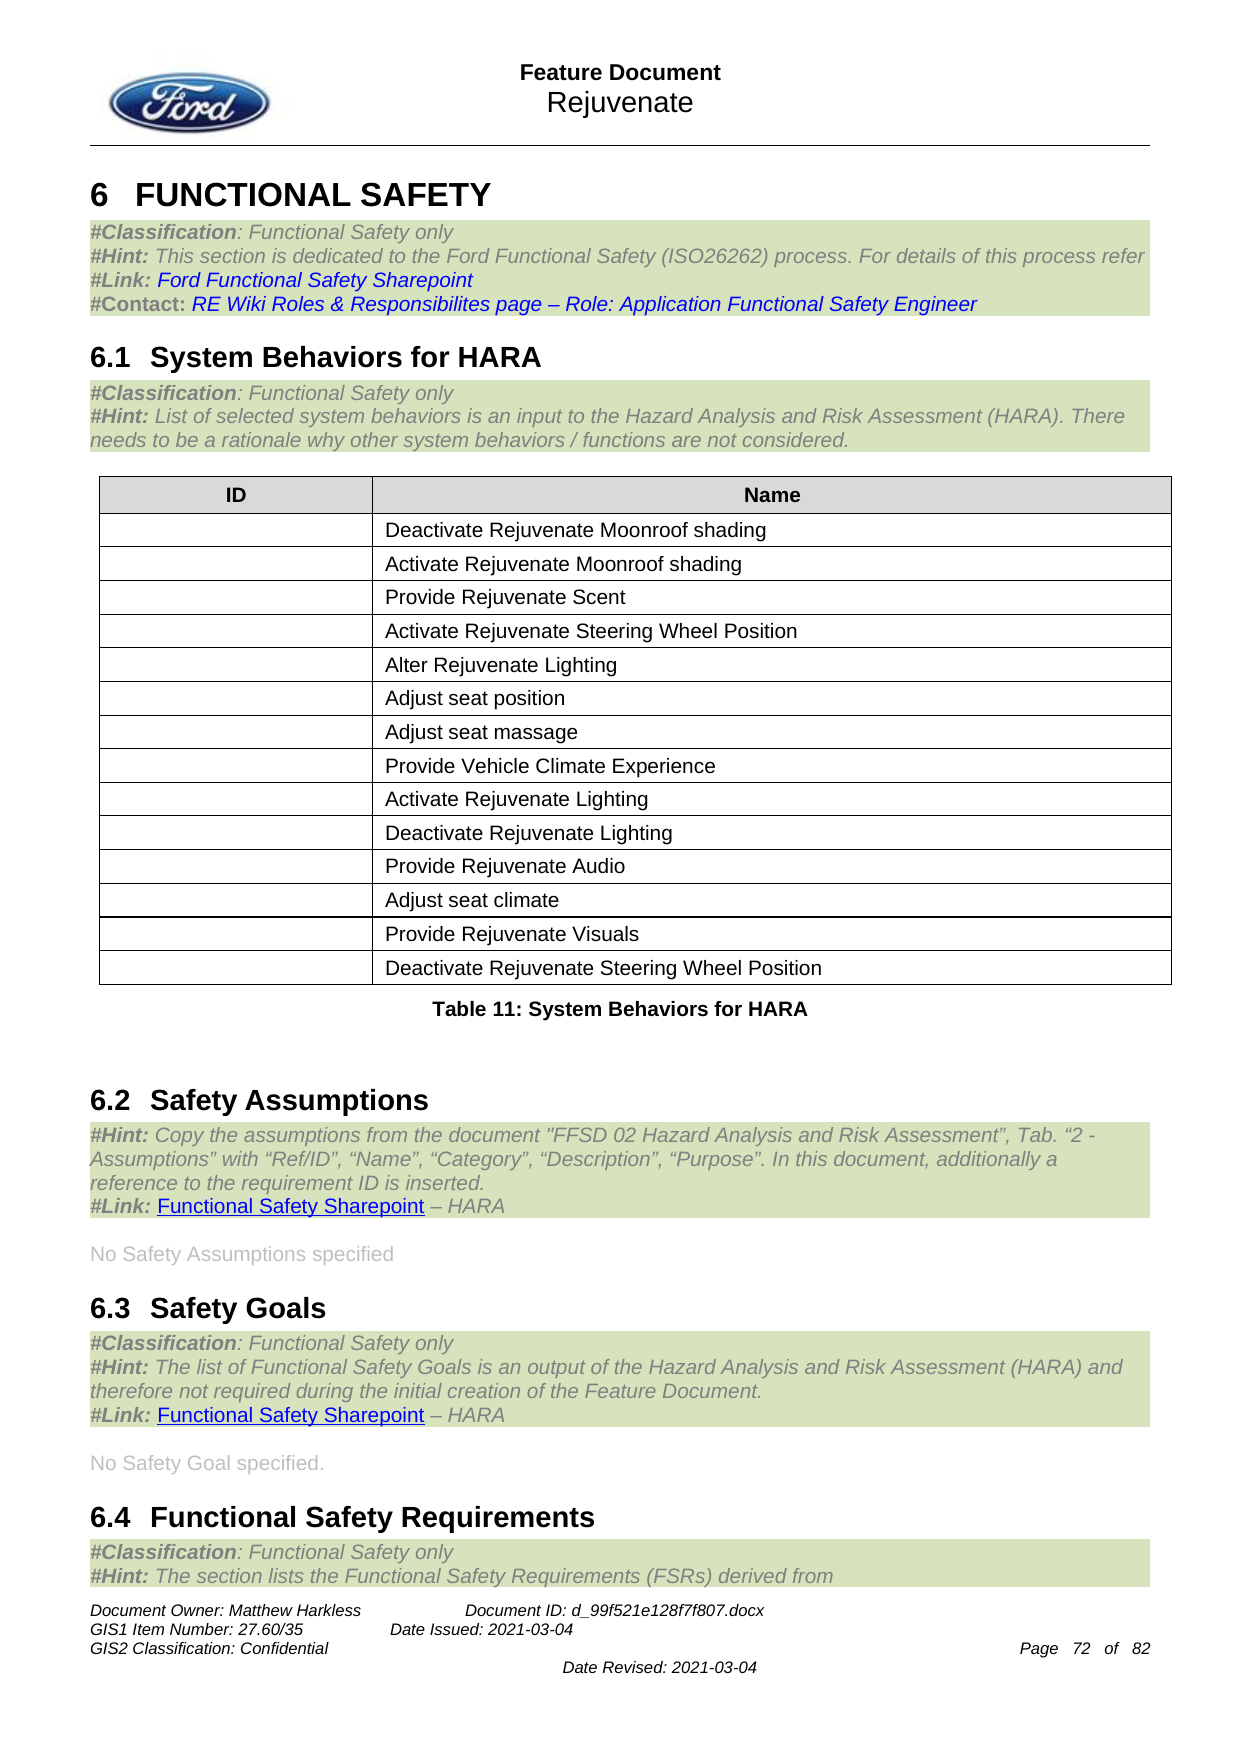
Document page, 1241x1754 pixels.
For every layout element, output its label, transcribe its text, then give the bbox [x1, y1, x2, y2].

text #Link: Functional Safety Sharepoint – HARA [90, 1194, 1150, 1218]
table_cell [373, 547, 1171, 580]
text No Safety Assumptions specified [90, 1242, 1150, 1266]
text #Classification: Functional Safety only [90, 220, 1150, 244]
subtitle Safety Goals [90, 1291, 1150, 1325]
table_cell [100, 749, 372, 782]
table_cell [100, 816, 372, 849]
text #Contact: RE Wiki Roles & Responsibilites page – Role: Application Functional Safety Engineer [90, 292, 1150, 316]
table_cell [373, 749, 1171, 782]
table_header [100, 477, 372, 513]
text No Safety Goal specified. [90, 1451, 1150, 1475]
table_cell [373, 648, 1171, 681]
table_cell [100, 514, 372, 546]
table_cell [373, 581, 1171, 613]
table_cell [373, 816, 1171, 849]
picture [89, 53, 290, 154]
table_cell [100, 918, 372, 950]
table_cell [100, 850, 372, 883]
subtitle Safety Assumptions [90, 1083, 1150, 1116]
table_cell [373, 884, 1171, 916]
text #Hint: Copy the assumptions from the document "FFSD 02 Hazard Analysis and Risk Assessment”, Tab. “2 - Assumptions” with “Ref/ID”, “Name”, “Category”, “Description”, “Purpose”. In this document, additionally a reference to the requirement ID is inserted. [90, 1122, 1150, 1194]
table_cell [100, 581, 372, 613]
text #Hint: The list of Functional Safety Goals is an output of the Hazard Analysis and Risk Assessment (HARA) and therefore not required during the initial creation of the Feature Document. [90, 1355, 1150, 1403]
text #Hint: List of selected system behaviors is an input to the Hazard Analysis and Risk Assessment (HARA). There needs to be a rationale why other system behaviors / functions are not considered. [90, 404, 1150, 452]
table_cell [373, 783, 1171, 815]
text #Classification: Functional Safety only [90, 1331, 1150, 1355]
text #Link: Functional Safety Sharepoint – HARA [90, 1403, 1150, 1427]
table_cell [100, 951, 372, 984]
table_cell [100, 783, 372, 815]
text #Classification: Functional Safety only [90, 380, 1150, 404]
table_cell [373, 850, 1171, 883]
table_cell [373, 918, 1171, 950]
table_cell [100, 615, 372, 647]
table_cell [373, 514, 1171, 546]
text #Classification: Functional Safety only [90, 1539, 1150, 1563]
subtitle Functional Safety Requirements [90, 1500, 1150, 1533]
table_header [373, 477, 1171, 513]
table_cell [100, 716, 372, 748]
text #Hint: This section is dedicated to the Ford Functional Safety (ISO26262) process. For details of this process refer #Link: Ford Functional Safety Sharepoint [90, 244, 1150, 292]
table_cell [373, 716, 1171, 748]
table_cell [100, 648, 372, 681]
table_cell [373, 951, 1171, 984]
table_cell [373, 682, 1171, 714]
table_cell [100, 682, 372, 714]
subtitle Functional Safety [90, 175, 1150, 213]
subtitle System Behaviors for HARA [90, 341, 1150, 374]
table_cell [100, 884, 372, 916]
text Table 11: System Behaviors for HARA [90, 997, 1150, 1021]
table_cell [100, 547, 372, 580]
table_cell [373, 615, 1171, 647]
text #Hint: The section lists the Functional Safety Requirements (FSRs) derived from [90, 1563, 1150, 1587]
